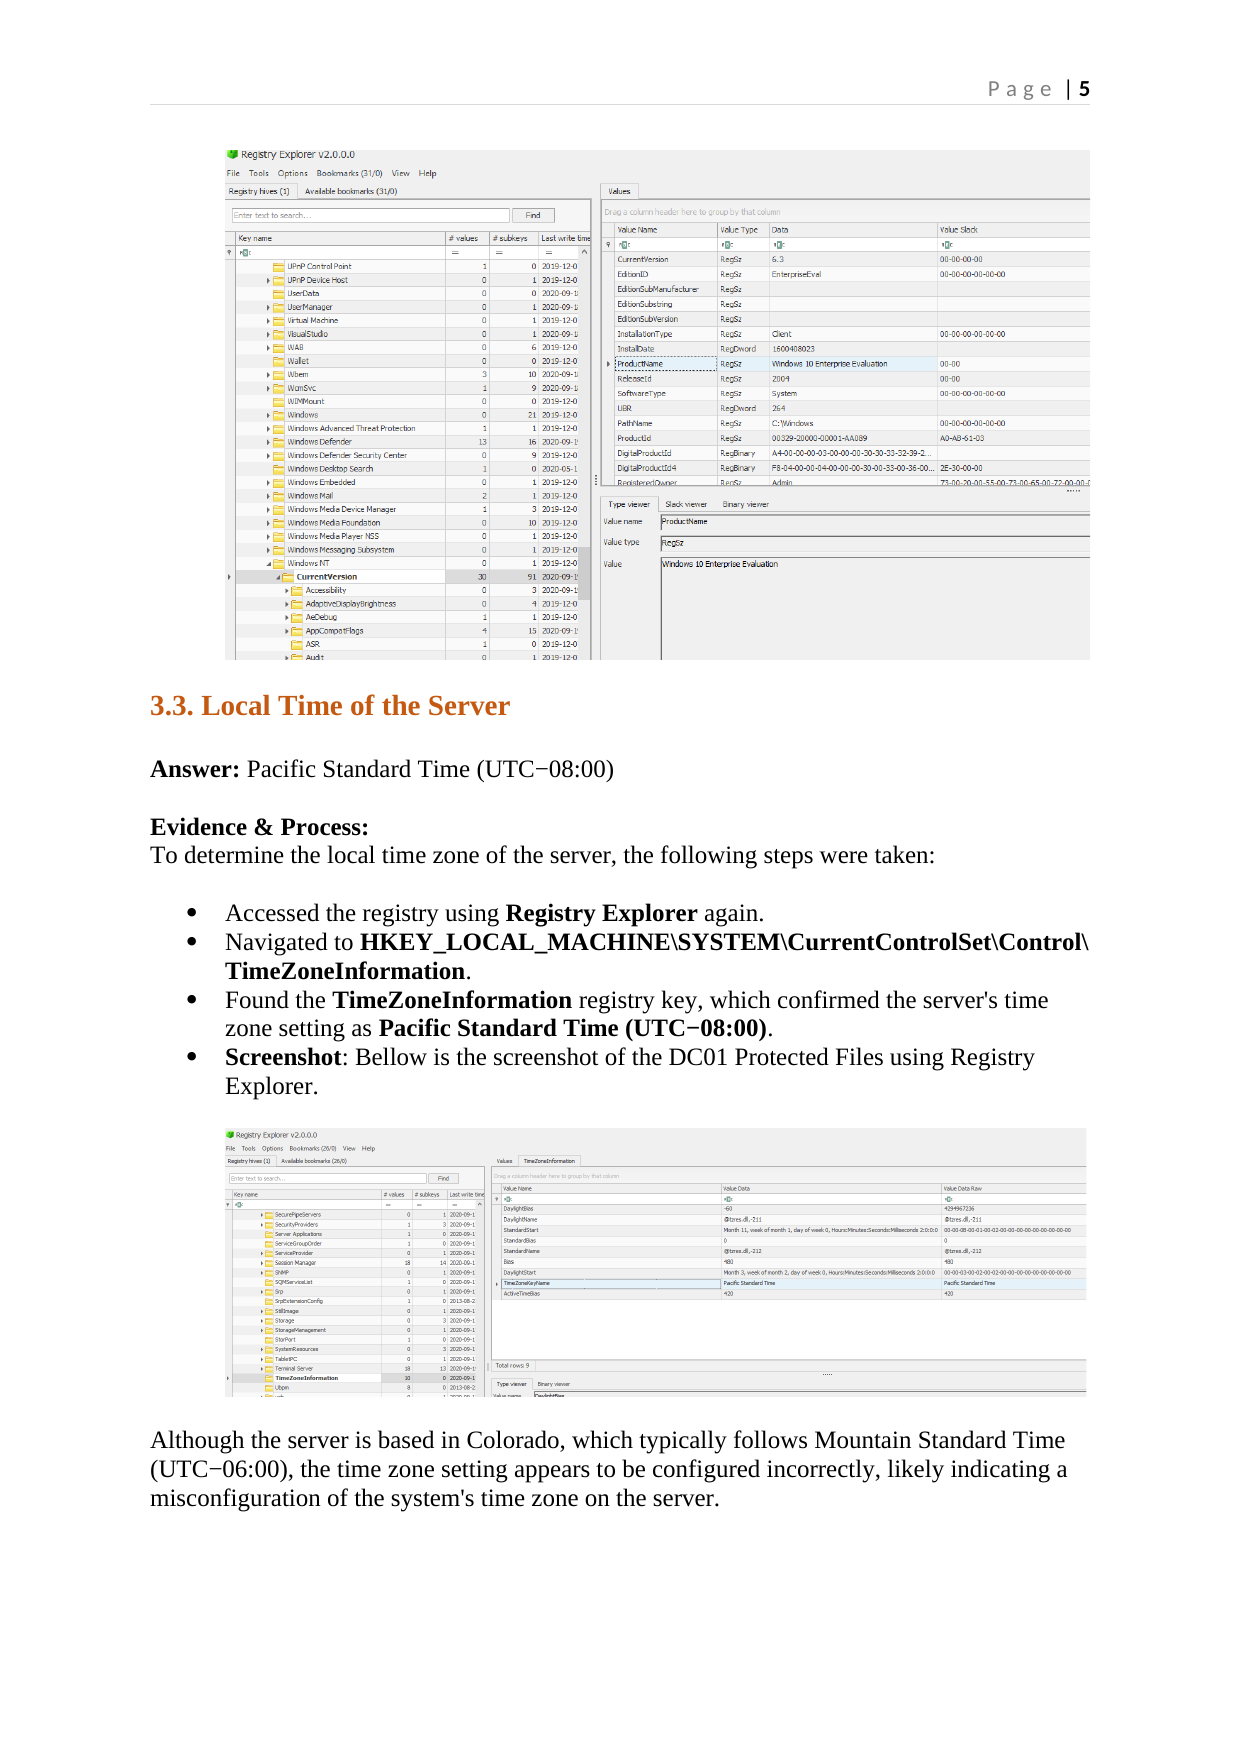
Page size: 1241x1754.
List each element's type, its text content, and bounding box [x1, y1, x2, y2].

list Found the TimeZoneInformation registry key, which confirmed the server's time zone setting as Pacific Standard Time (UTC−08:00). [187, 985, 1090, 1042]
text Answer: Pacific Standard Time (UTC−08:00) [150, 754, 1090, 783]
subtitle 3.3. Local Time of the Server [150, 688, 1090, 722]
text Although the server is based in Colorado, which typically follows Mountain Standard Time (UTC−06:00), the time zone setting appears to be configured incorrectly, likely indicating a misconfiguration of the system's time zone on the server. [150, 1425, 1090, 1512]
list Navigated to HKEY_LOCAL_MACHINE\SYSTEM\CurrentControlSet\Control\TimeZoneInformation. [187, 927, 1090, 985]
picture [225, 150, 1091, 660]
picture [225, 1128, 1087, 1397]
list Screenshot: Bellow is the screenshot of the DC01 Protected Files using Registry Explorer. [187, 1042, 1090, 1100]
text Evidence & Process: To determine the local time zone of the server, the following steps were taken: [150, 812, 1090, 869]
list Accessed the registry using Registry Explorer again. [187, 898, 1090, 927]
